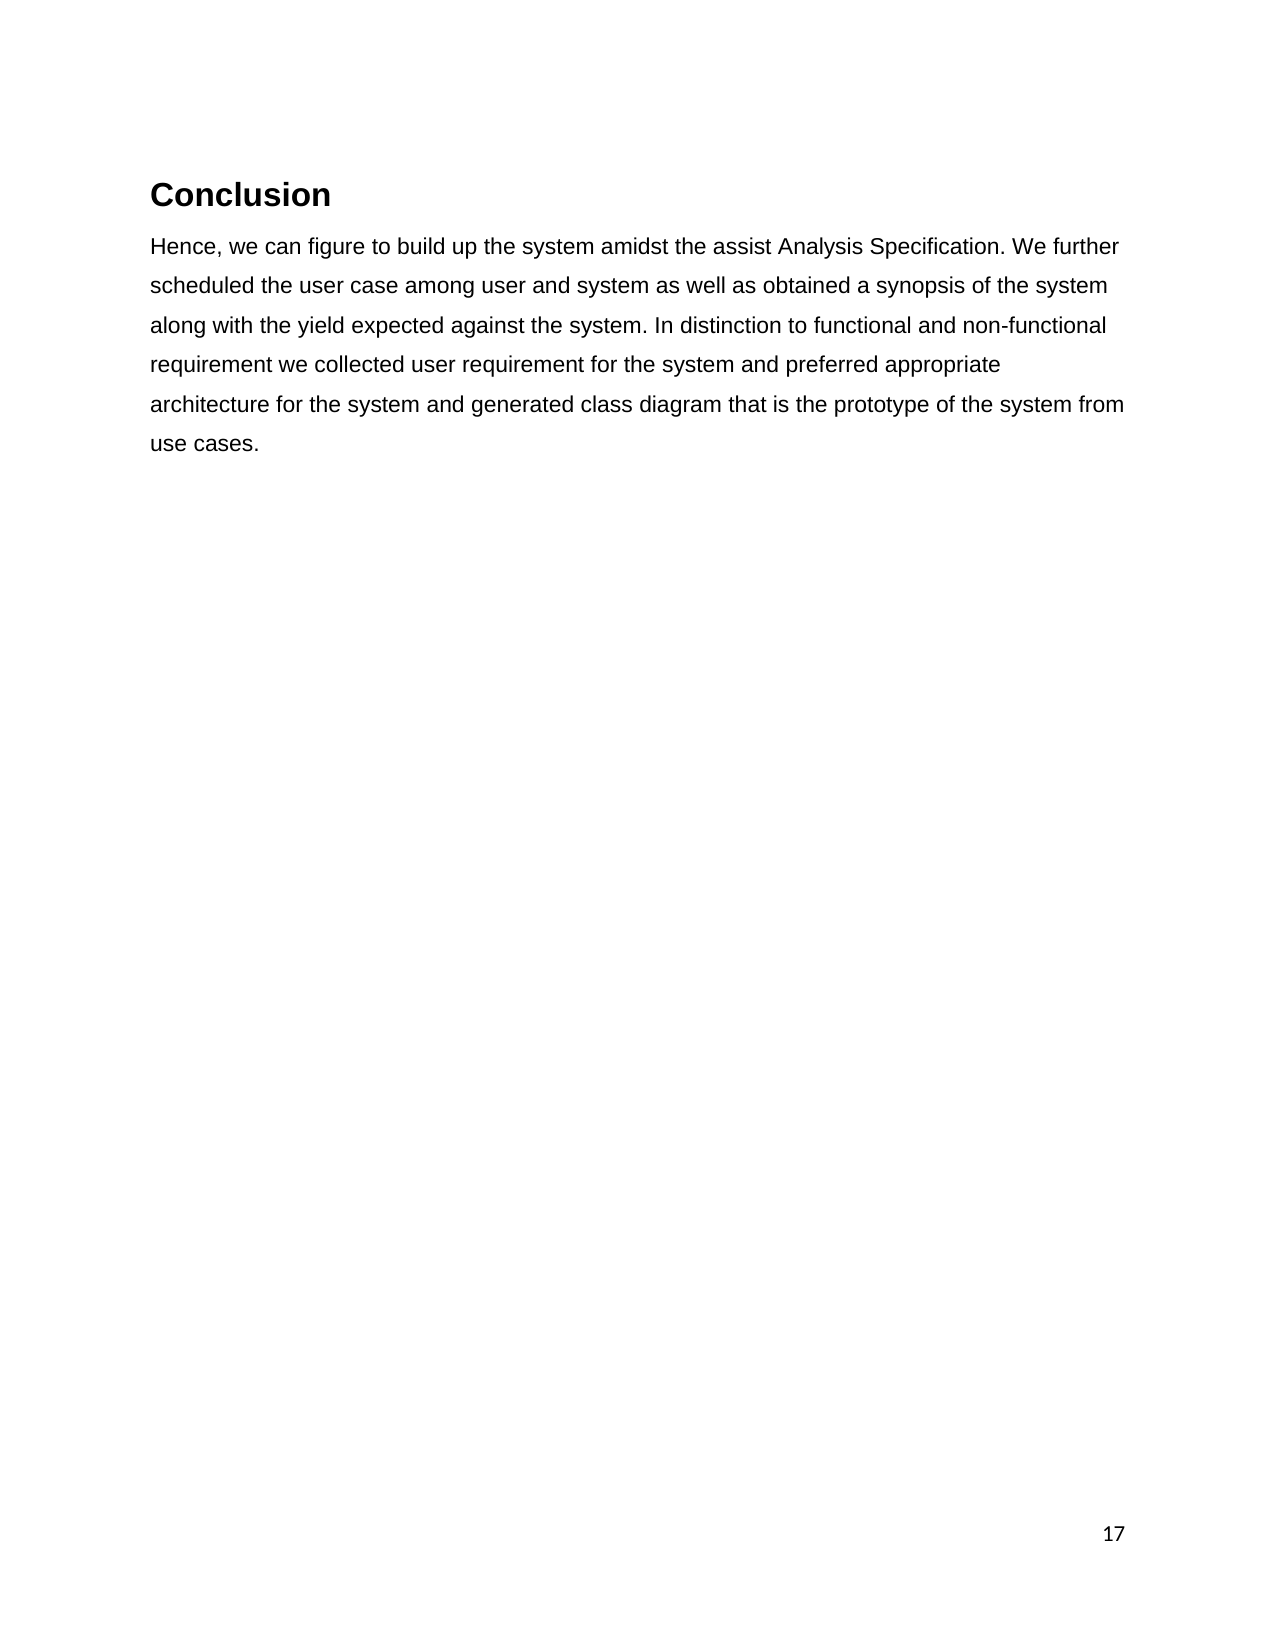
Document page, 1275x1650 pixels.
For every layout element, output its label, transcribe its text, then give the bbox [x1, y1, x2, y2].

text Hence, we can figure to build up the system amidst the assist Analysis Specification. We further scheduled the user case among user and system as well as obtained a synopsis of the system along with the yield expected against the system. In distinction to functional and non-functional requirement we collected user requirement for the system and preferred appropriate architecture for the system and generated class diagram that is the prototype of the system from use cases. [150, 233, 1125, 456]
subtitle Conclusion [150, 175, 1125, 213]
